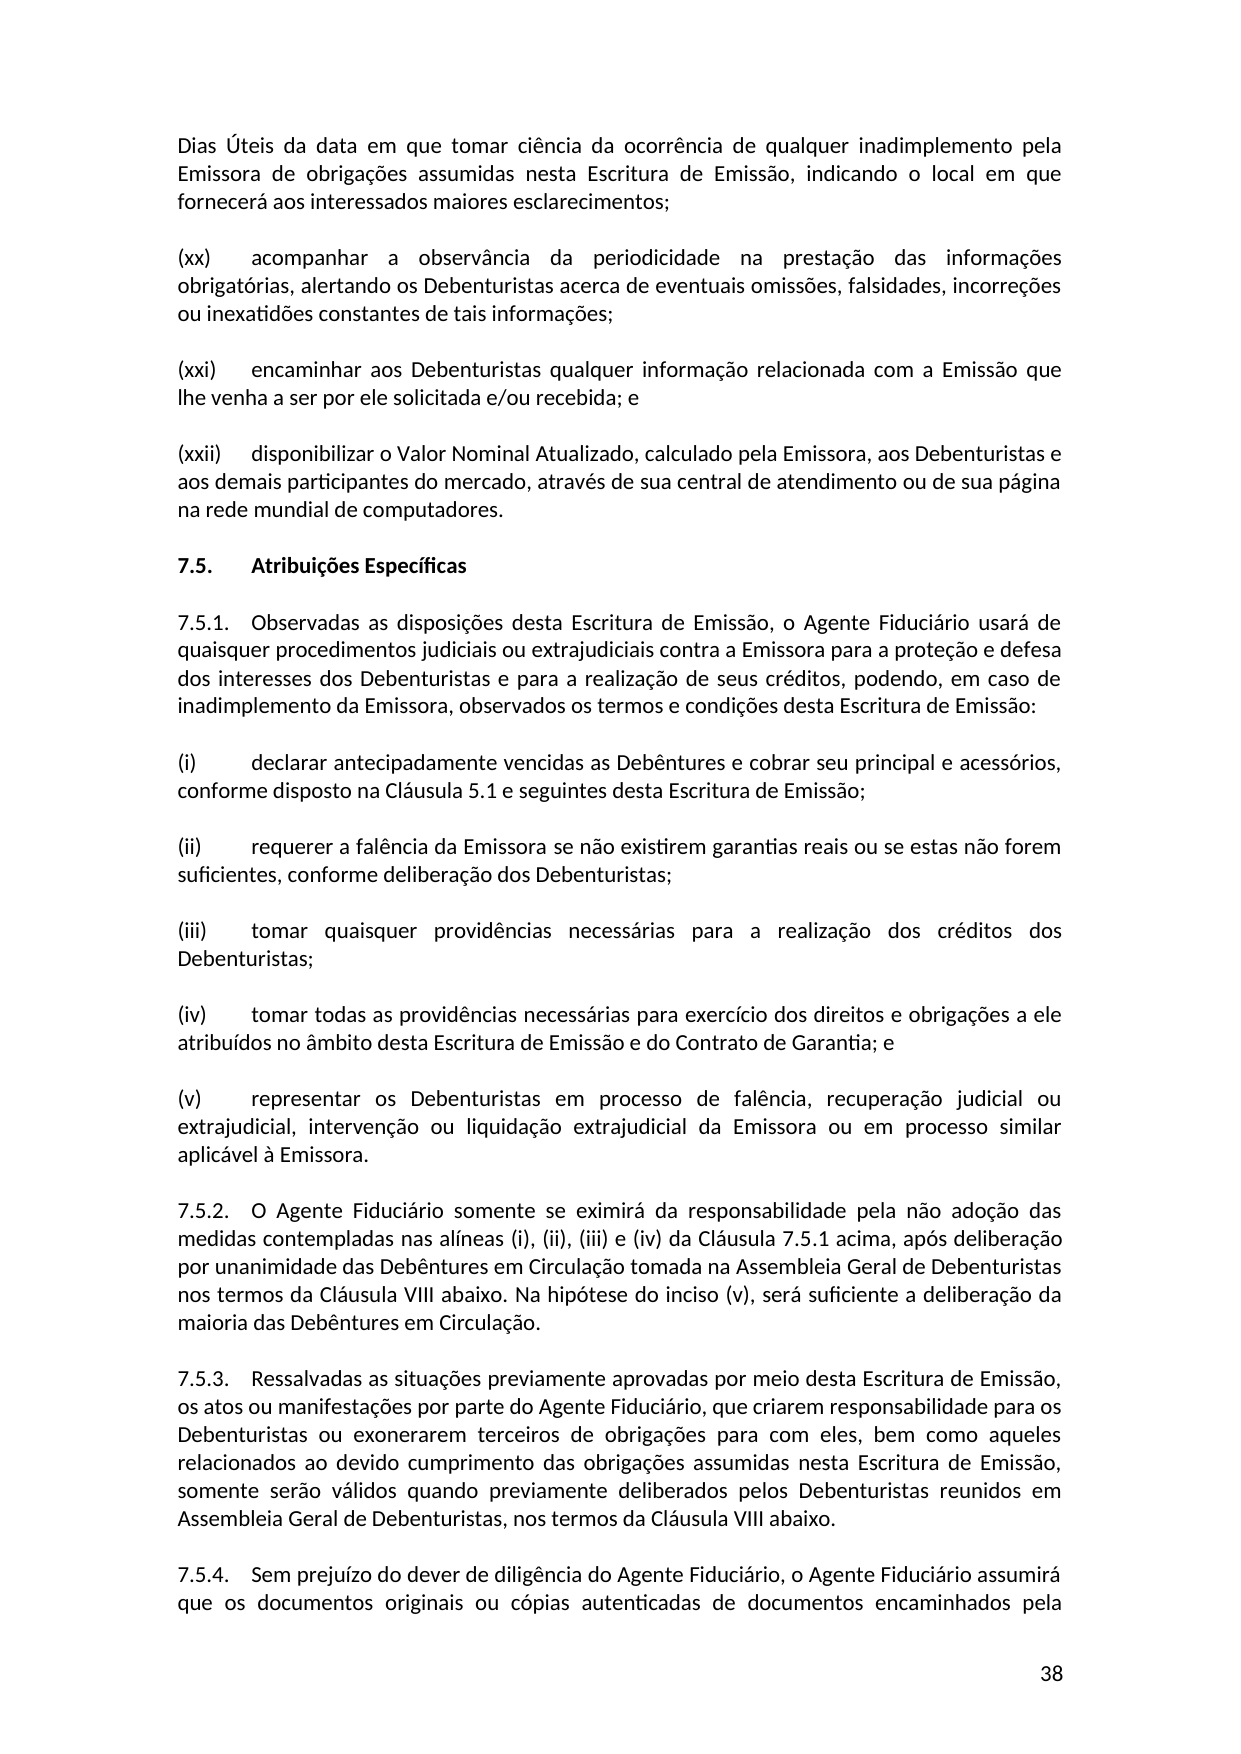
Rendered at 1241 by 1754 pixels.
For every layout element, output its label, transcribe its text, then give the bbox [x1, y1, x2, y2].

list Observadas as disposições desta Escritura de Emissão, o Agente Fiduciário usará de quaisquer procedimentos judiciais ou extrajudiciais contra a Emissora para a proteção e defesa dos interesses dos Debenturistas e para a realização de seus créditos, podendo, em caso de inadimplemento da Emissora, observados os termos e condições desta Escritura de Emissão: [177, 608, 1063, 720]
list tomar todas as providências necessárias para exercício dos direitos e obrigações a ele atribuídos no âmbito desta Escritura de Emissão e do Contrato de Garantia; e [177, 1000, 1063, 1056]
list acompanhar a observância da periodicidade na prestação das informações obrigatórias, alertando os Debenturistas acerca de eventuais omissões, falsidades, incorreções ou inexatidões constantes de tais informações; [177, 243, 1063, 327]
list requerer a falência da Emissora se não existirem garantias reais ou se estas não forem suficientes, conforme deliberação dos Debenturistas; [177, 832, 1063, 888]
list Ressalvadas as situações previamente aprovadas por meio desta Escritura de Emissão, os atos ou manifestações por parte do Agente Fiduciário, que criarem responsabilidade para os Debenturistas ou exonerarem terceiros de obrigações para com eles, bem como aqueles relacionados ao devido cumprimento das obrigações assumidas nesta Escritura de Emissão, somente serão válidos quando previamente deliberados pelos Debenturistas reunidos em Assembleia Geral de Debenturistas, nos termos da Cláusula VIII abaixo. [177, 1364, 1063, 1532]
list Atribuições Específicas [177, 552, 1063, 579]
list tomar quaisquer providências necessárias para a realização dos créditos dos Debenturistas; [177, 916, 1063, 972]
list O Agente Fiduciário somente se eximirá da responsabilidade pela não adoção das medidas contempladas nas alíneas (i), (ii), (iii) e (iv) da Cláusula 7.5.1 acima, após deliberação por unanimidade das Debêntures em Circulação tomada na Assembleia Geral de Debenturistas nos termos da Cláusula VIII abaixo. Na hipótese do inciso (v), será suficiente a deliberação da maioria das Debêntures em Circulação. [177, 1196, 1063, 1336]
list representar os Debenturistas em processo de falência, recuperação judicial ou extrajudicial, intervenção ou liquidação extrajudicial da Emissora ou em processo similar aplicável à Emissora. [177, 1084, 1063, 1168]
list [177, 131, 1063, 215]
list encaminhar aos Debenturistas qualquer informação relacionada com a Emissão que lhe venha a ser por ele solicitada e/ou recebida; e [177, 355, 1063, 411]
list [177, 1560, 1063, 1616]
list declarar antecipadamente vencidas as Debêntures e cobrar seu principal e acessórios, conforme disposto na Cláusula 5.1 e seguintes desta Escritura de Emissão; [177, 748, 1063, 804]
list disponibilizar o Valor Nominal Atualizado, calculado pela Emissora, aos Debenturistas e aos demais participantes do mercado, através de sua central de atendimento ou de sua página na rede mundial de computadores. [177, 439, 1063, 523]
